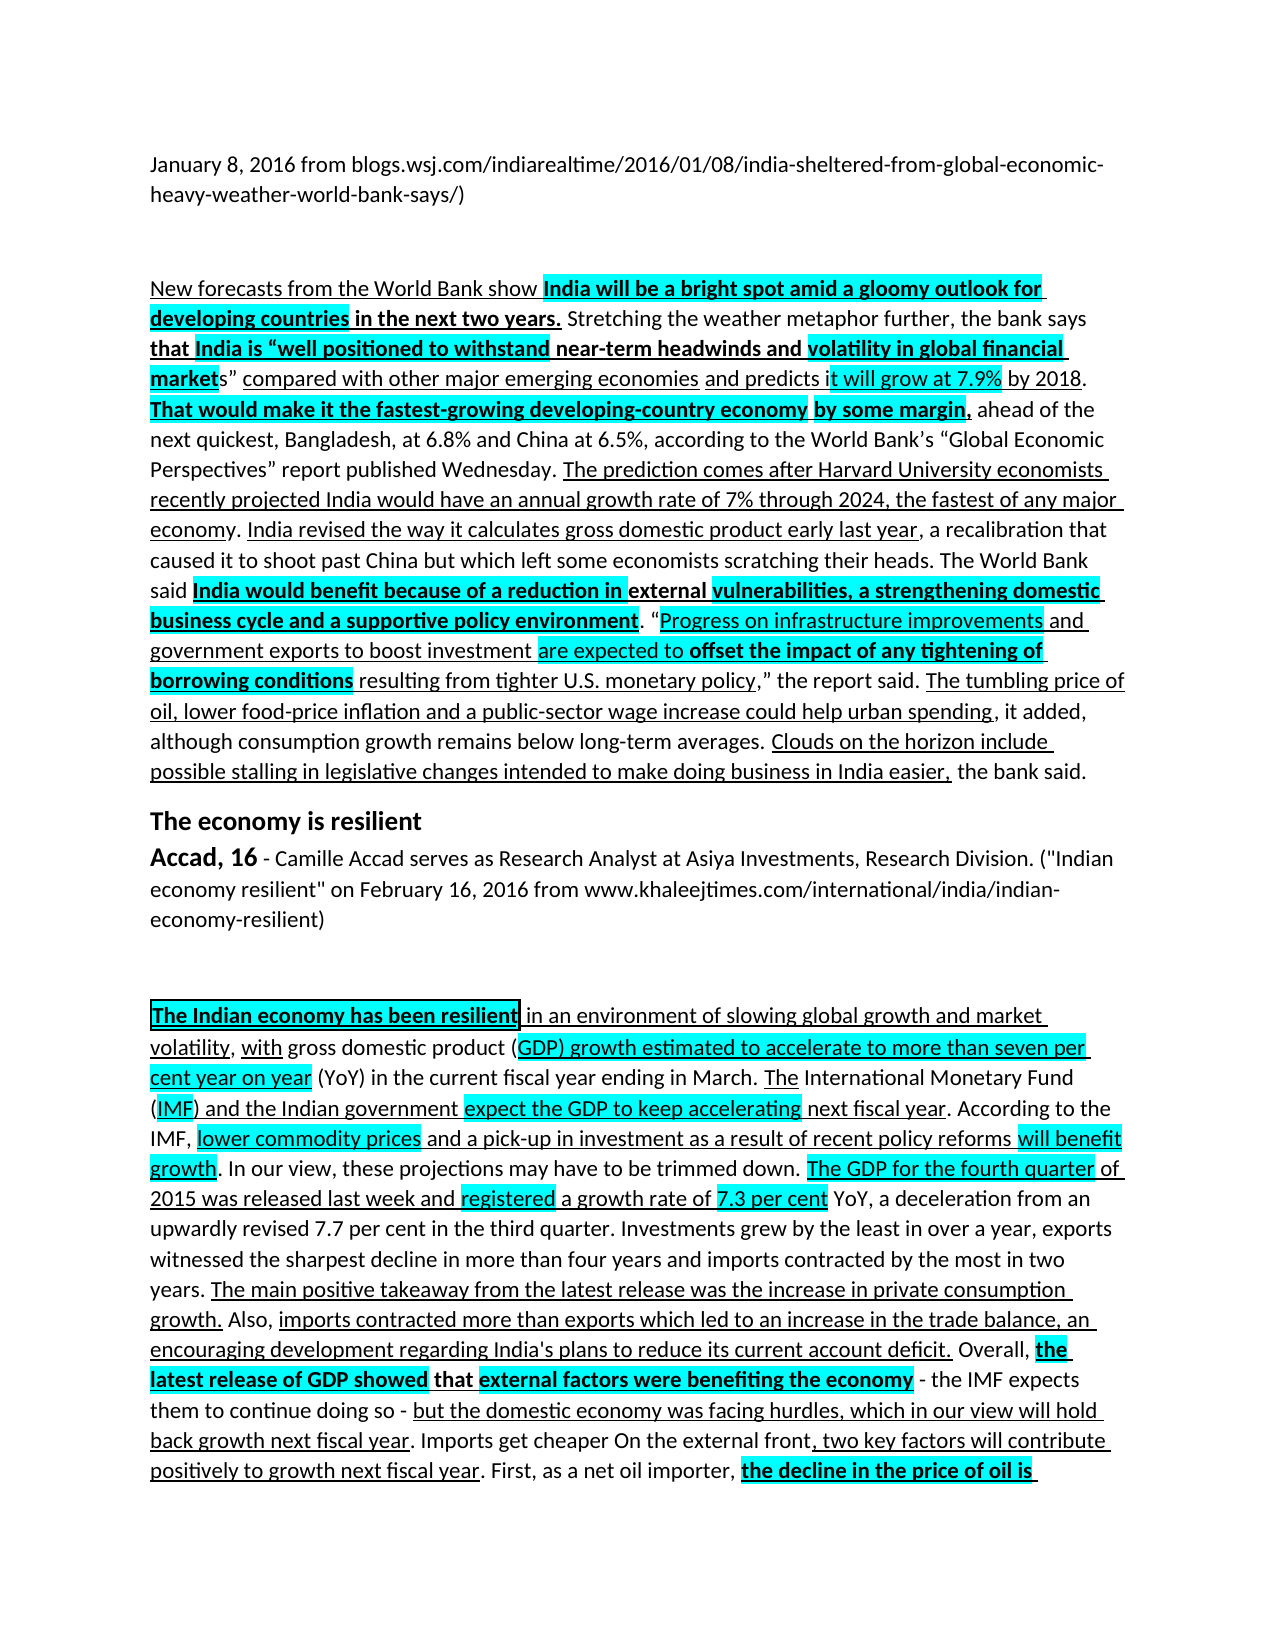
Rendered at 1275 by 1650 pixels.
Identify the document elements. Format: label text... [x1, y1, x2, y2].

subtitle The economy is resilient [150, 804, 1125, 837]
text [150, 150, 1125, 208]
text Accad, 16 - Camille Accad serves as Research Analyst at Asiya Investments, Research Division. ("Indian economy resilient" on February 16, 2016 from www.khaleejtimes.com/international/india/indian-economy-resilient) [150, 840, 1125, 933]
text New forecasts from the World Bank show India will be a bright spot amid a gloomy outlook for developing countries in the next two years. Stretching the weather metaphor further, the bank says that India is “well positioned to withstand near-term headwinds and volatility in global financial markets” compared with other major emerging economies and predicts it will grow at 7.9% by 2018. That would make it the fastest-growing developing-country economy by some margin, ahead of the next quickest, Bangladesh, at 6.8% and China at 6.5%, according to the World Bank’s “Global Economic Perspectives” report published Wednesday. The prediction comes after Harvard University economists recently projected India would have an annual growth rate of 7% through 2024, the fastest of any major economy. India revised the way it calculates gross domestic product early last year, a recalibration that caused it to shoot past China but which left some economists scratching their heads. The World Bank said India would benefit because of a reduction in external vulnerabilities, a strengthening domestic business cycle and a supportive policy environment. “Progress on infrastructure improvements and government exports to boost investment are expected to offset the impact of any tightening of borrowing conditions resulting from tighter U.S. monetary policy,” the report said. The tumbling price of oil, lower food-price inflation and a public-sector wage increase could help urban spending, it added, although consumption growth remains below long-term averages. Clouds on the horizon include possible stalling in legislative changes intended to make doing business in India easier, the bank said. [150, 274, 1125, 785]
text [150, 999, 1125, 1484]
